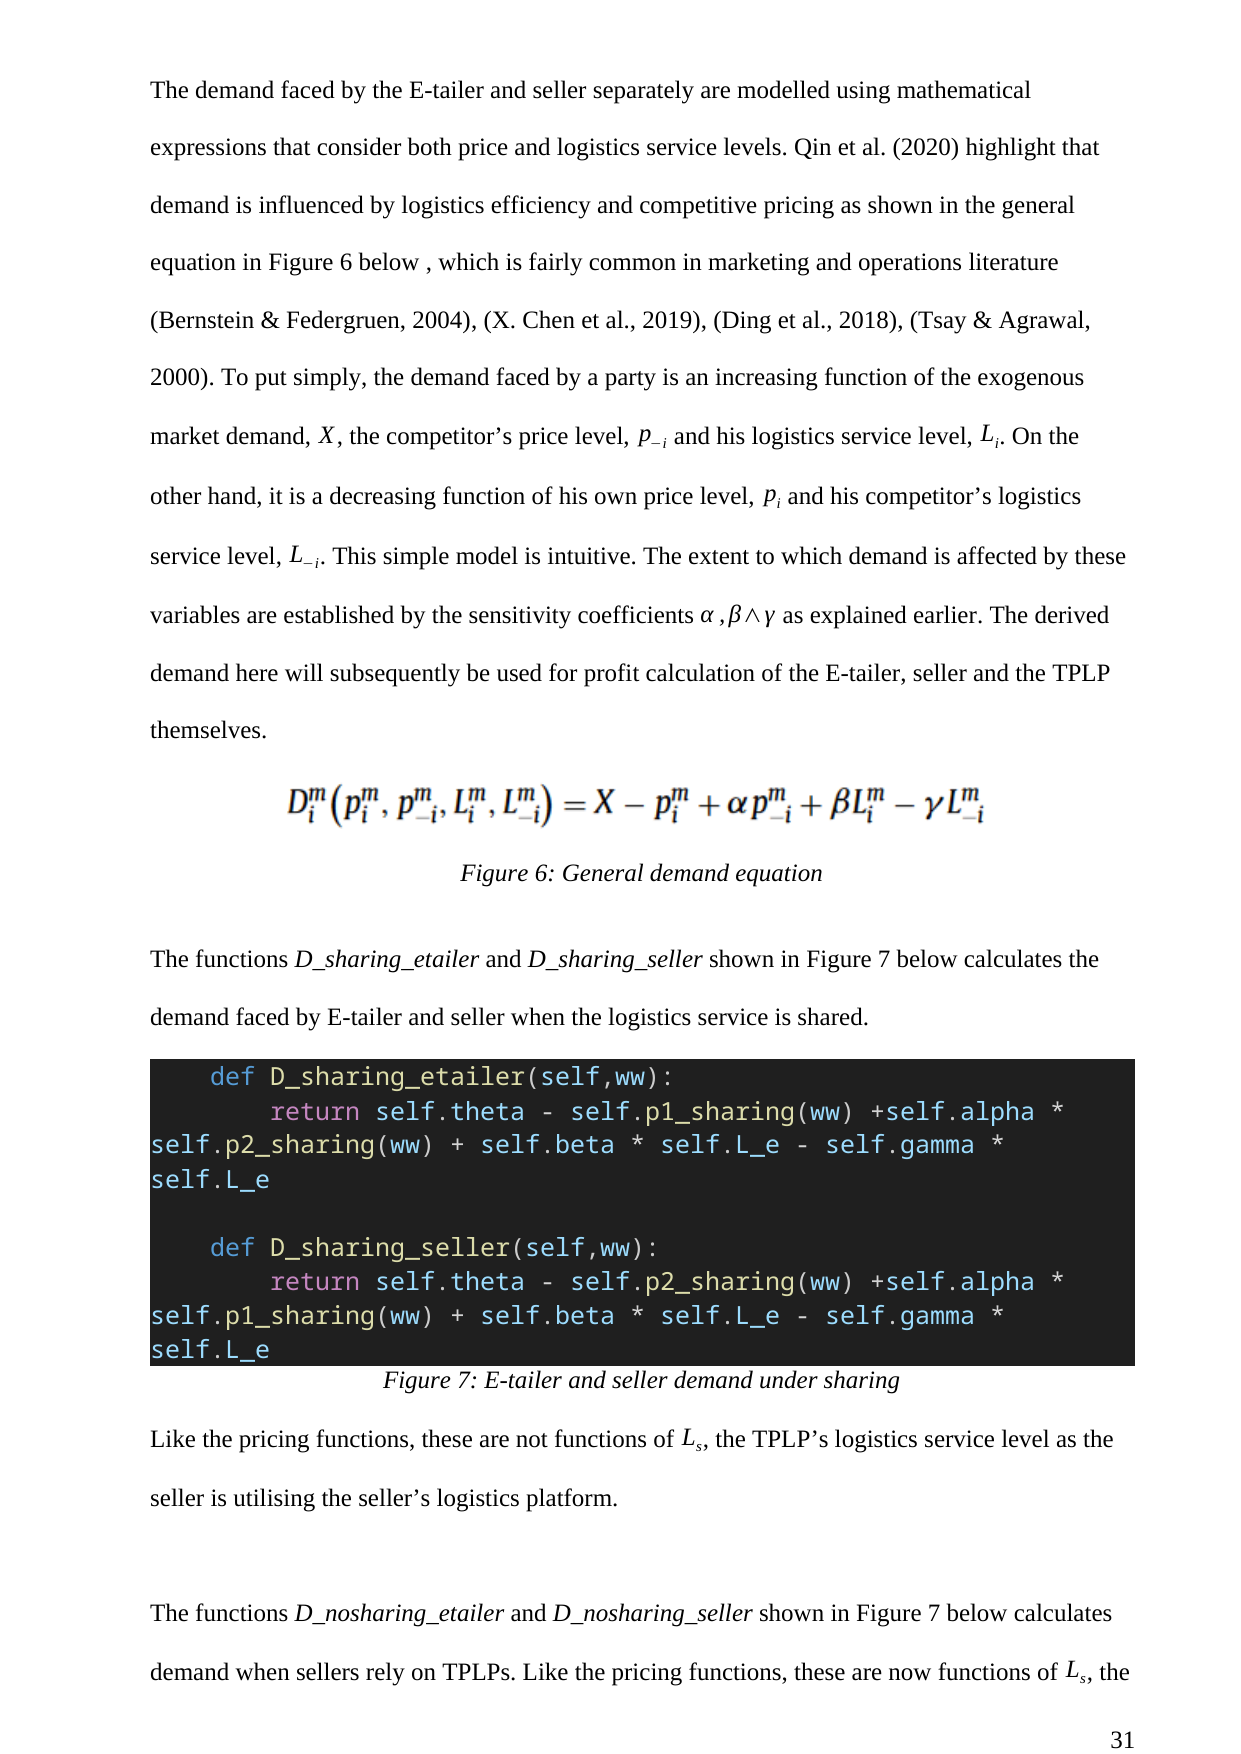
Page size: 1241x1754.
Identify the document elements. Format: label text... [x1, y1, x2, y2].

text return self.theta - self.p2_sharing(ww) +self.alpha * self.p1_sharing(ww) + self.beta * self.L_e - self.gamma * self.L_e [150, 1263, 1135, 1366]
picture [286, 772, 999, 829]
text Like the pricing functions, these are not functions of , the TPLP’s logistics service level as the seller is utilising the seller’s logistics platform. [150, 1423, 1135, 1512]
text return self.theta - self.p1_sharing(ww) +self.alpha * self.p2_sharing(ww) + self.beta * self.L_e - self.gamma * self.L_e [150, 1093, 1135, 1195]
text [150, 1598, 1135, 1687]
text Figure 6: General demand equation [150, 858, 1135, 887]
text The functions D_sharing_etailer and D_sharing_seller shown in Figure 7 below calculates the demand faced by E-tailer and seller when the logistics service is shared. [150, 944, 1135, 1030]
text def D_sharing_etailer(self,ww): [150, 1059, 1135, 1093]
text Figure 7: E-tailer and seller demand under sharing [150, 1366, 1135, 1394]
text def D_sharing_seller(self,ww): [150, 1229, 1135, 1263]
